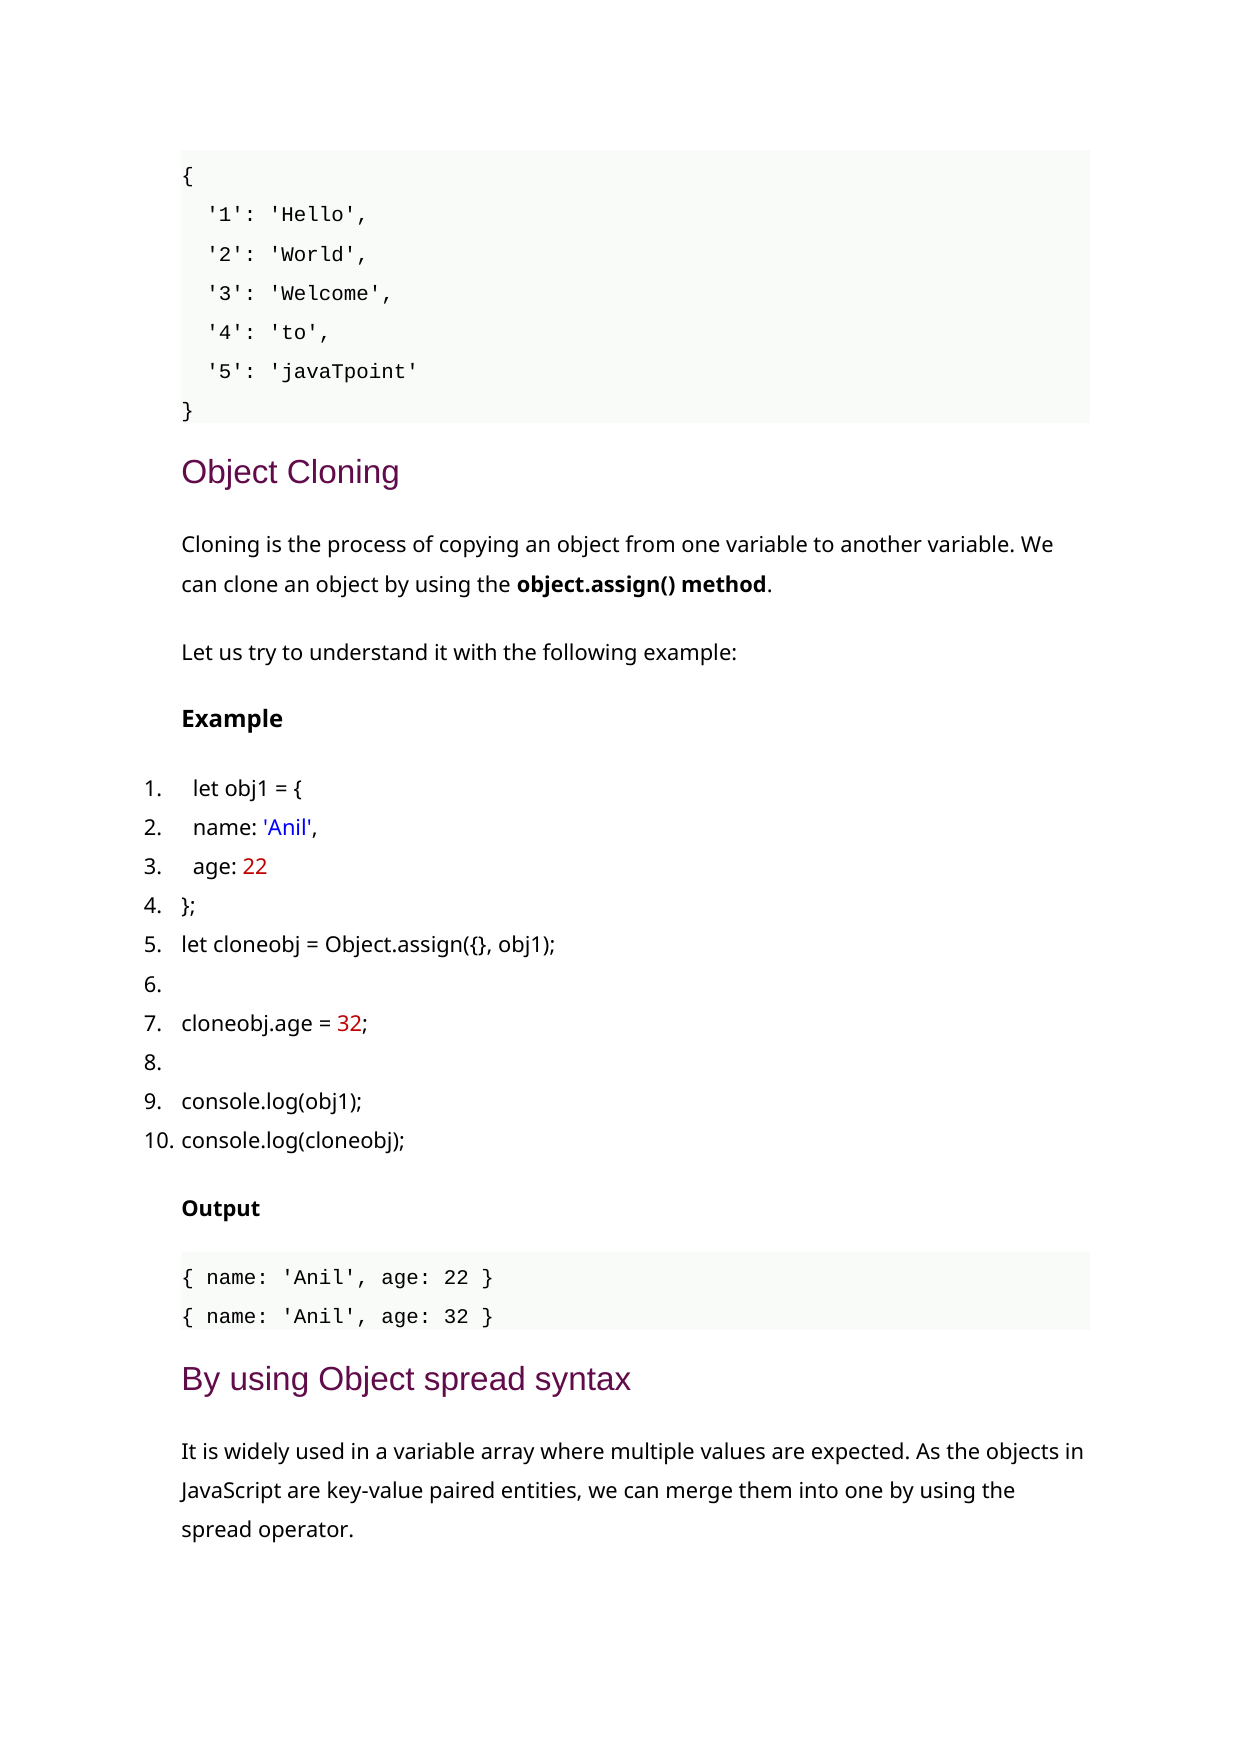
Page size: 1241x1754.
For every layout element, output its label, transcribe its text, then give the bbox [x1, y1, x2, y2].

text Cloning is the process of copying an object from one variable to another variable. We can clone an object by using the object.assign() method. [181, 520, 1090, 598]
text '3': 'Welcome', [181, 267, 1090, 306]
list age: 22 [144, 842, 1090, 881]
list name: 'Anil', [144, 803, 1090, 842]
text '1': 'Hello', [181, 189, 1090, 228]
text By using Object spread syntax [181, 1359, 1090, 1398]
text Example [181, 696, 1090, 735]
text { name: 'Anil', age: 22 } [181, 1252, 1090, 1291]
text { name: 'Anil', age: 32 } [181, 1291, 1090, 1330]
text Object Cloning [181, 453, 1090, 491]
text { [181, 150, 1090, 189]
text It is widely used in a variable array where multiple values are expected. As the objects in JavaScript are key-value paired entities, we can merge them into one by using the spread operator. [181, 1427, 1090, 1544]
text Let us try to understand it with the following example: [181, 627, 1090, 667]
list console.log(cloneobj); [144, 1116, 1090, 1154]
list console.log(obj1); [144, 1076, 1090, 1116]
list cloneobj.age = 32; [144, 998, 1090, 1037]
list let cloneobj = Object.assign({}, obj1); [144, 920, 1090, 959]
text } [181, 384, 1090, 423]
list let obj1 = { [144, 764, 1090, 803]
text '2': 'World', [181, 228, 1090, 267]
text '4': 'to', [181, 306, 1090, 345]
text '5': 'javaTpoint' [181, 345, 1090, 384]
text Output [181, 1184, 1090, 1223]
list }; [144, 881, 1090, 920]
